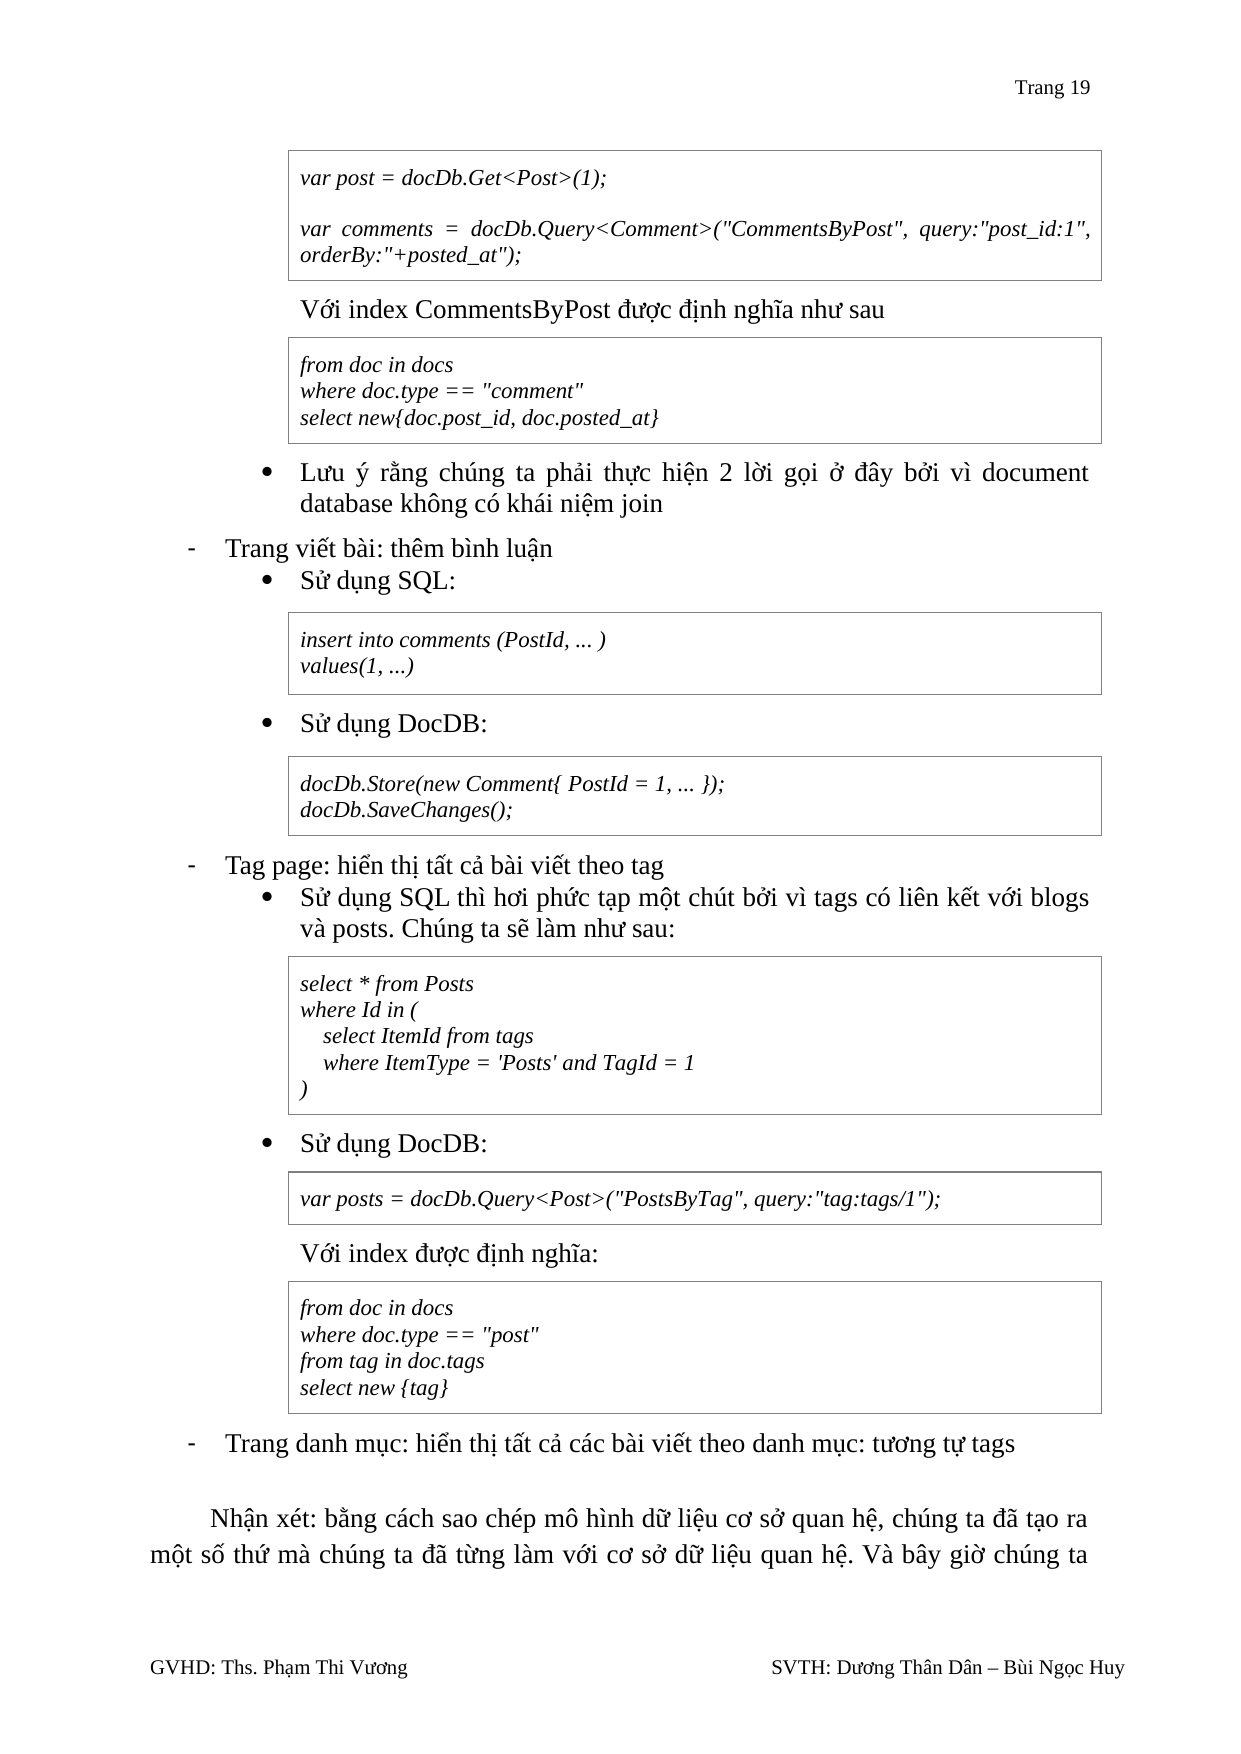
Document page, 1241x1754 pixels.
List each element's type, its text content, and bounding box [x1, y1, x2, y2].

list Sử dụng DocDB: [262, 1128, 1090, 1159]
list Trang viết bài: thêm bình luận [187, 531, 1090, 564]
list Với index CommentsByPost được định nghĩa như sau [300, 294, 1090, 325]
table_header var posts = docDb.Query<Post>("PostsByTag", query:"tag:tags/1"); [289, 1173, 1101, 1224]
table_header from doc in docs where doc.type == "comment" select new{doc.post_id, doc.posted_at} [289, 338, 1101, 442]
table_header from doc in docs where doc.type == "post" from tag in doc.tags select new {tag} [289, 1282, 1101, 1412]
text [150, 1503, 1090, 1569]
list Tag page: hiển thị tất cả bài viết theo tag [187, 848, 1090, 881]
list Lưu ý rằng chúng ta phải thực hiện 2 lời gọi ở đây bởi vì document database không có khái niệm join [262, 456, 1090, 518]
table_header insert into comments (PostId, ... ) values(1, ...) [289, 613, 1101, 694]
table_header docDb.Store(new Comment{ PostId = 1, ... }); docDb.SaveChanges(); [289, 757, 1101, 835]
text Với index được định nghĩa: [300, 1237, 1090, 1268]
list Sử dụng SQL: [262, 564, 1090, 595]
table_header select * from Posts where Id in ( select ItemId from tags where ItemType = 'Posts' and TagId = 1 ) [289, 957, 1101, 1114]
list Sử dụng SQL thì hơi phức tạp một chút bởi vì tags có liên kết với blogs và posts. Chúng ta sẽ làm như sau: [262, 881, 1090, 944]
table_header var post = docDb.Get<Post>(1); var comments = docDb.Query<Comment>("CommentsByPost", query:"post_id:1", orderBy:"+posted_at"); [289, 151, 1101, 280]
list Trang danh mục: hiển thị tất cả các bài viết theo danh mục: tương tự tags [187, 1426, 1090, 1459]
list Sử dụng DocDB: [262, 708, 1090, 739]
